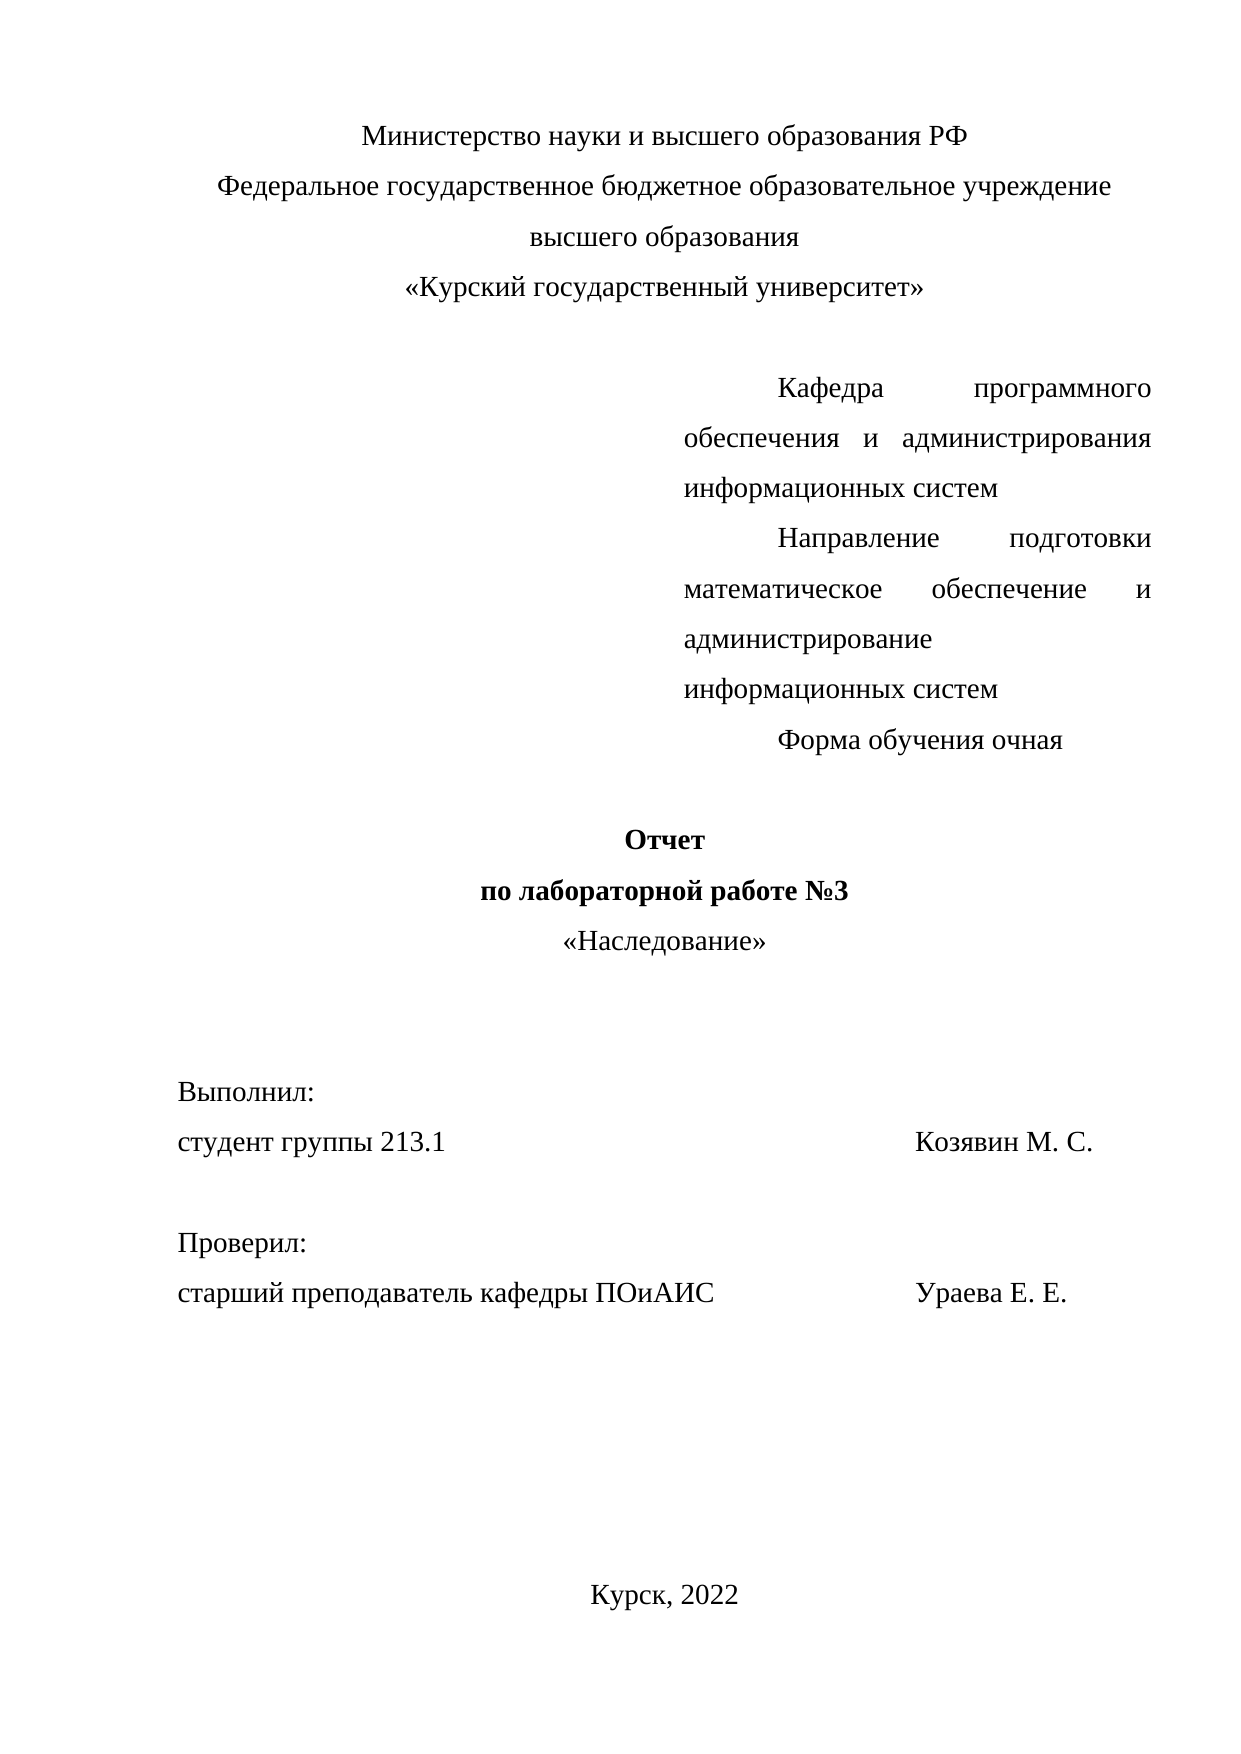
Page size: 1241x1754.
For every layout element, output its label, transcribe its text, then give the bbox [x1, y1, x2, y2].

text по лабораторной работе №3 [177, 873, 1152, 906]
text Проверил: [177, 1225, 1152, 1258]
text высшего образования [177, 219, 1152, 252]
text Кафедра программного обеспечения и администрирования информационных систем [683, 370, 1152, 504]
text Федеральное государственное бюджетное образовательное учреждение [177, 168, 1152, 202]
text Направление подготовки математическое обеспечение и администрирование информационных систем [683, 521, 1152, 705]
text Выполнил: [177, 1074, 1152, 1108]
text Министерство науки и высшего образования РФ [177, 118, 1152, 152]
text Курск, 2022 [177, 1577, 1152, 1611]
text Отчет [177, 822, 1152, 856]
text студент группы 213.1 Козявин М. С. [177, 1124, 1152, 1158]
text старший преподаватель кафедры ПОиАИС Ураева Е. Е. [177, 1275, 1152, 1309]
text «Наследование» [177, 923, 1152, 957]
text «Курский государственный университет» [177, 269, 1152, 303]
text Форма обучения очная [683, 722, 1152, 755]
